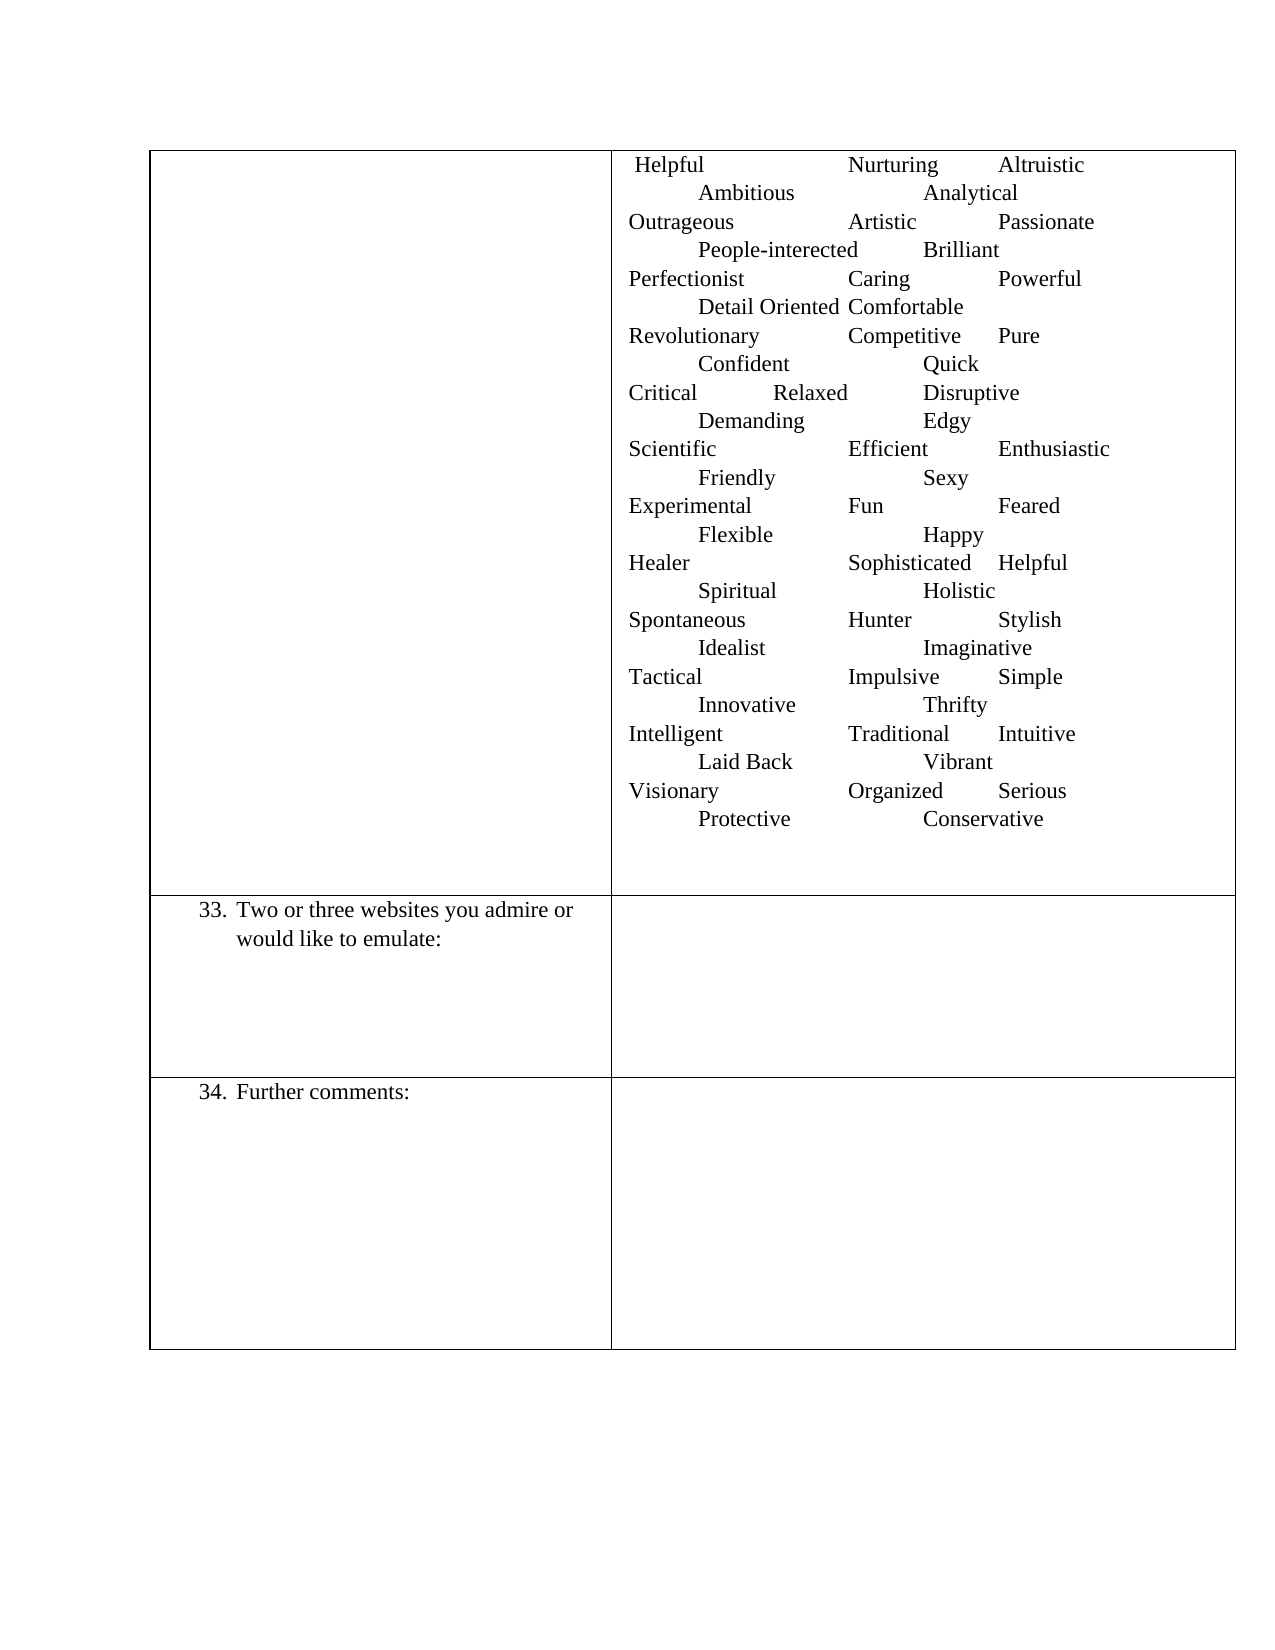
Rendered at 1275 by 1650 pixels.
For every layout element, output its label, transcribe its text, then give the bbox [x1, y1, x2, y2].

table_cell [151, 151, 611, 895]
table_cell Two or three websites you admire or would like to emulate: [151, 896, 611, 1077]
table_cell Further comments: [151, 1078, 611, 1348]
table_cell [612, 896, 1235, 1077]
table_cell [612, 1078, 1235, 1348]
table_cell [612, 151, 1235, 895]
